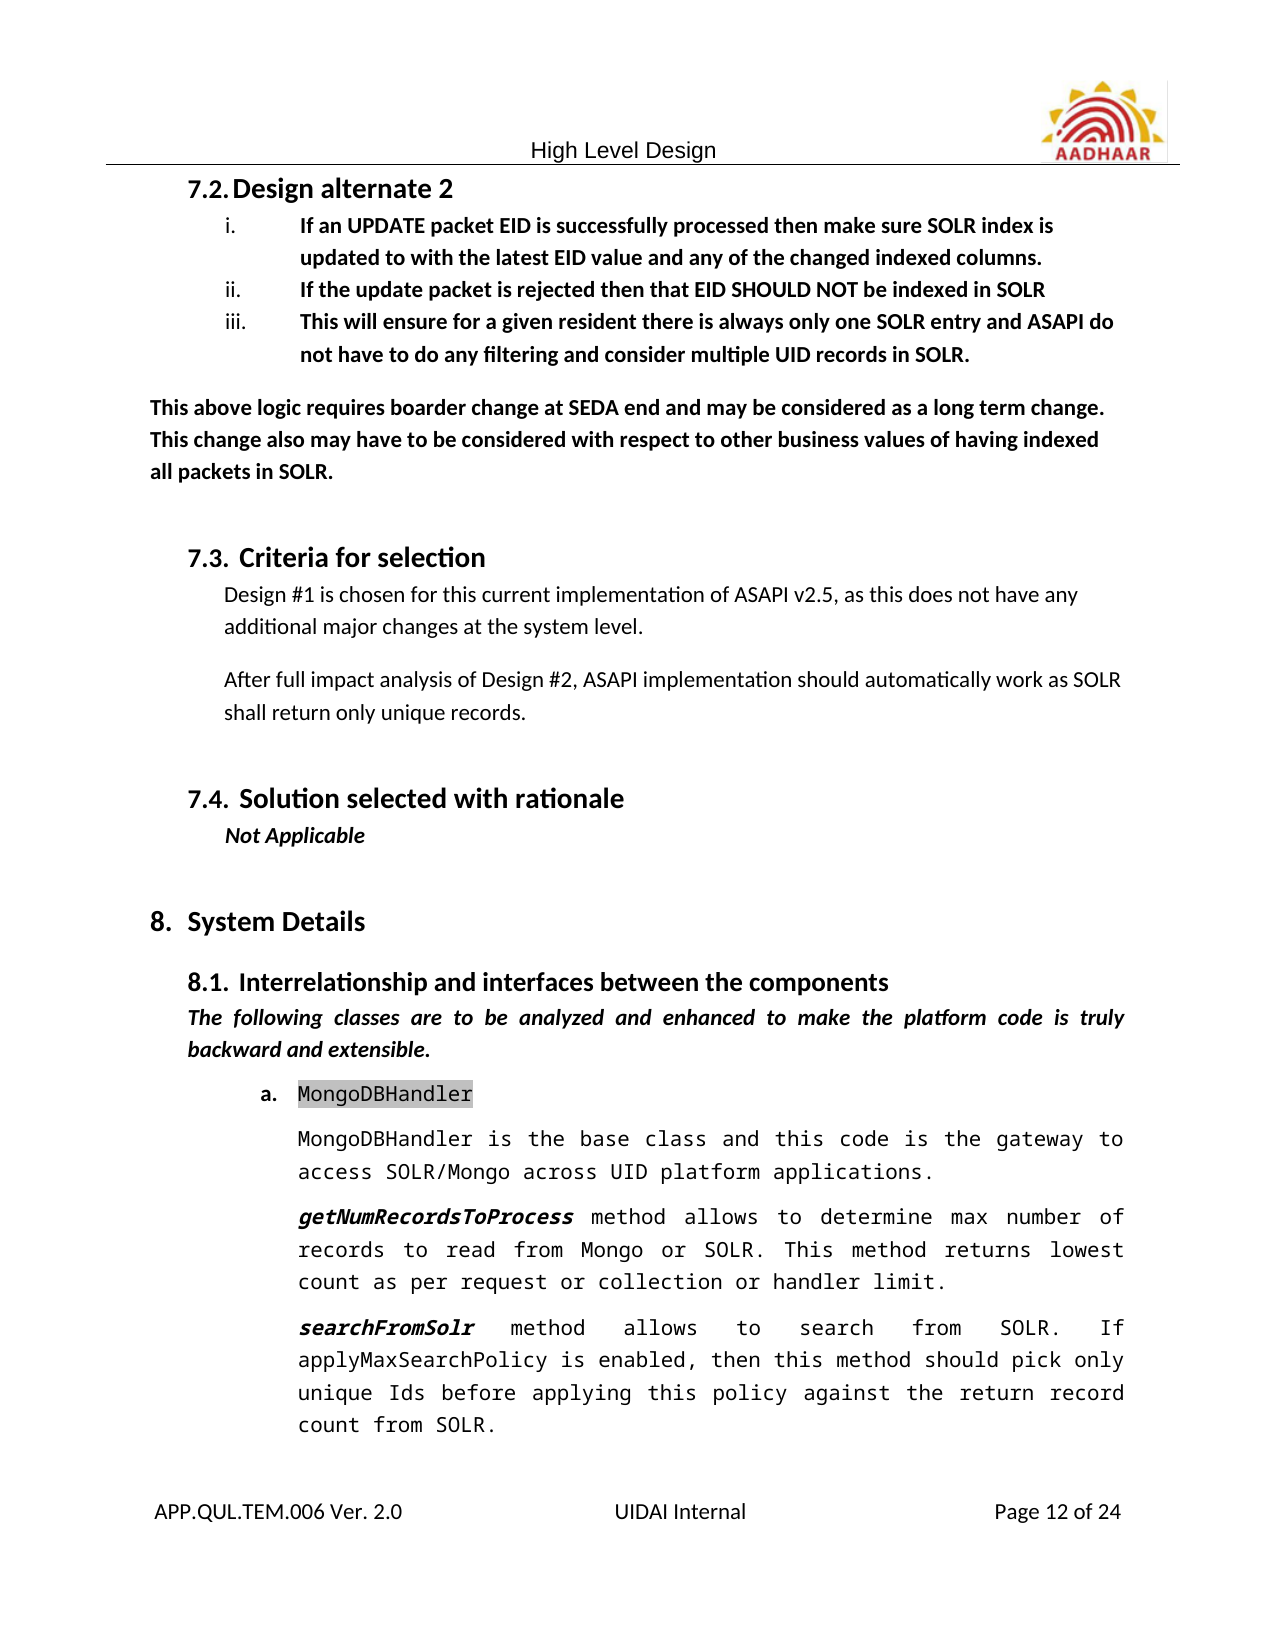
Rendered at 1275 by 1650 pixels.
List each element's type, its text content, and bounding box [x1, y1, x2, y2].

list If the update packet is rejected then that EID SHOULD NOT be indexed in SOLR [225, 275, 1125, 303]
subtitle Interrelationship and interfaces between the components [187, 965, 1125, 998]
text After full impact analysis of Design #2, ASAPI implementation should automatically work as SOLR shall return only unique records. [224, 665, 1125, 726]
subtitle Design alternate 2 [187, 165, 1125, 206]
subtitle System Details [150, 903, 1125, 938]
text Not Applicable [150, 821, 1125, 849]
text This above logic requires boarder change at SEDA end and may be considered as a long term change. This change also may have to be considered with respect to other business values of having indexed all packets in SOLR. [150, 393, 1125, 485]
list MongoDBHandler [260, 1079, 1125, 1108]
text Design #1 is chosen for this current implementation of ASAPI v2.5, as this does not have any additional major changes at the system level. [224, 580, 1125, 640]
list If an UPDATE packet EID is successfully processed then make sure SOLR index is updated to with the latest EID value and any of the changed indexed columns. [225, 211, 1125, 271]
subtitle Solution selected with rationale [187, 780, 1125, 815]
picture [1040, 80, 1169, 164]
text The following classes are to be analyzed and enhanced to make the platform code is truly backward and extensible. [187, 1003, 1125, 1063]
text MongoDBHandler is the base class and this code is the gateway to access SOLR/Mongo across UID platform applications. [298, 1124, 1125, 1186]
text getNumRecordsToProcess method allows to determine max number of records to read from Mongo or SOLR. This method returns lowest count as per request or collection or handler limit. [298, 1202, 1125, 1296]
text searchFromSolr method allows to search from SOLR. If applyMaxSearchPolicy is enabled, then this method should pick only unique Ids before applying this policy against the return record count from SOLR. [298, 1313, 1125, 1439]
subtitle Design alternate 2 [187, 128, 1040, 164]
list This will ensure for a given resident there is always only one SOLR entry and ASAPI do not have to do any filtering and consider multiple UID records in SOLR. [225, 307, 1125, 368]
subtitle Criteria for selection [187, 539, 1125, 575]
